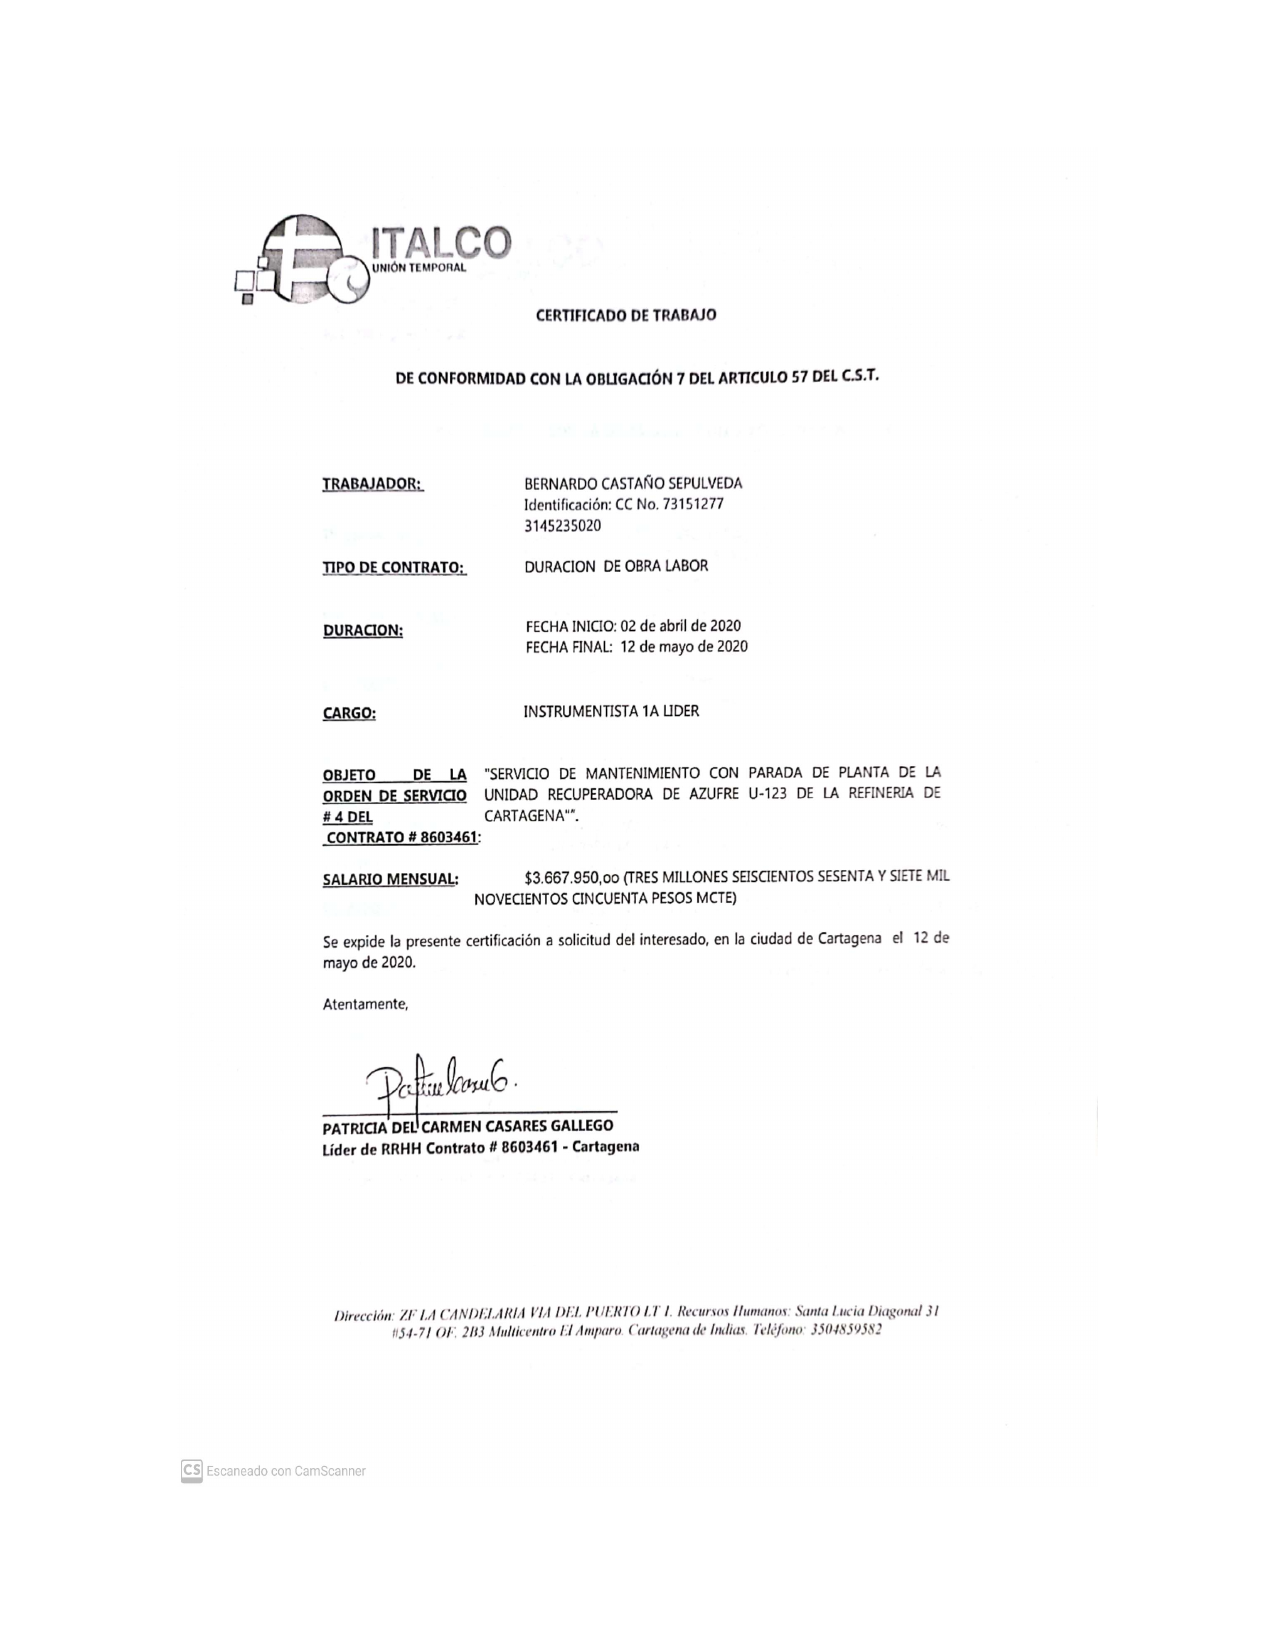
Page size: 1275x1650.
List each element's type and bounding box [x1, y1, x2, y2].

picture [177, 147, 1098, 1487]
